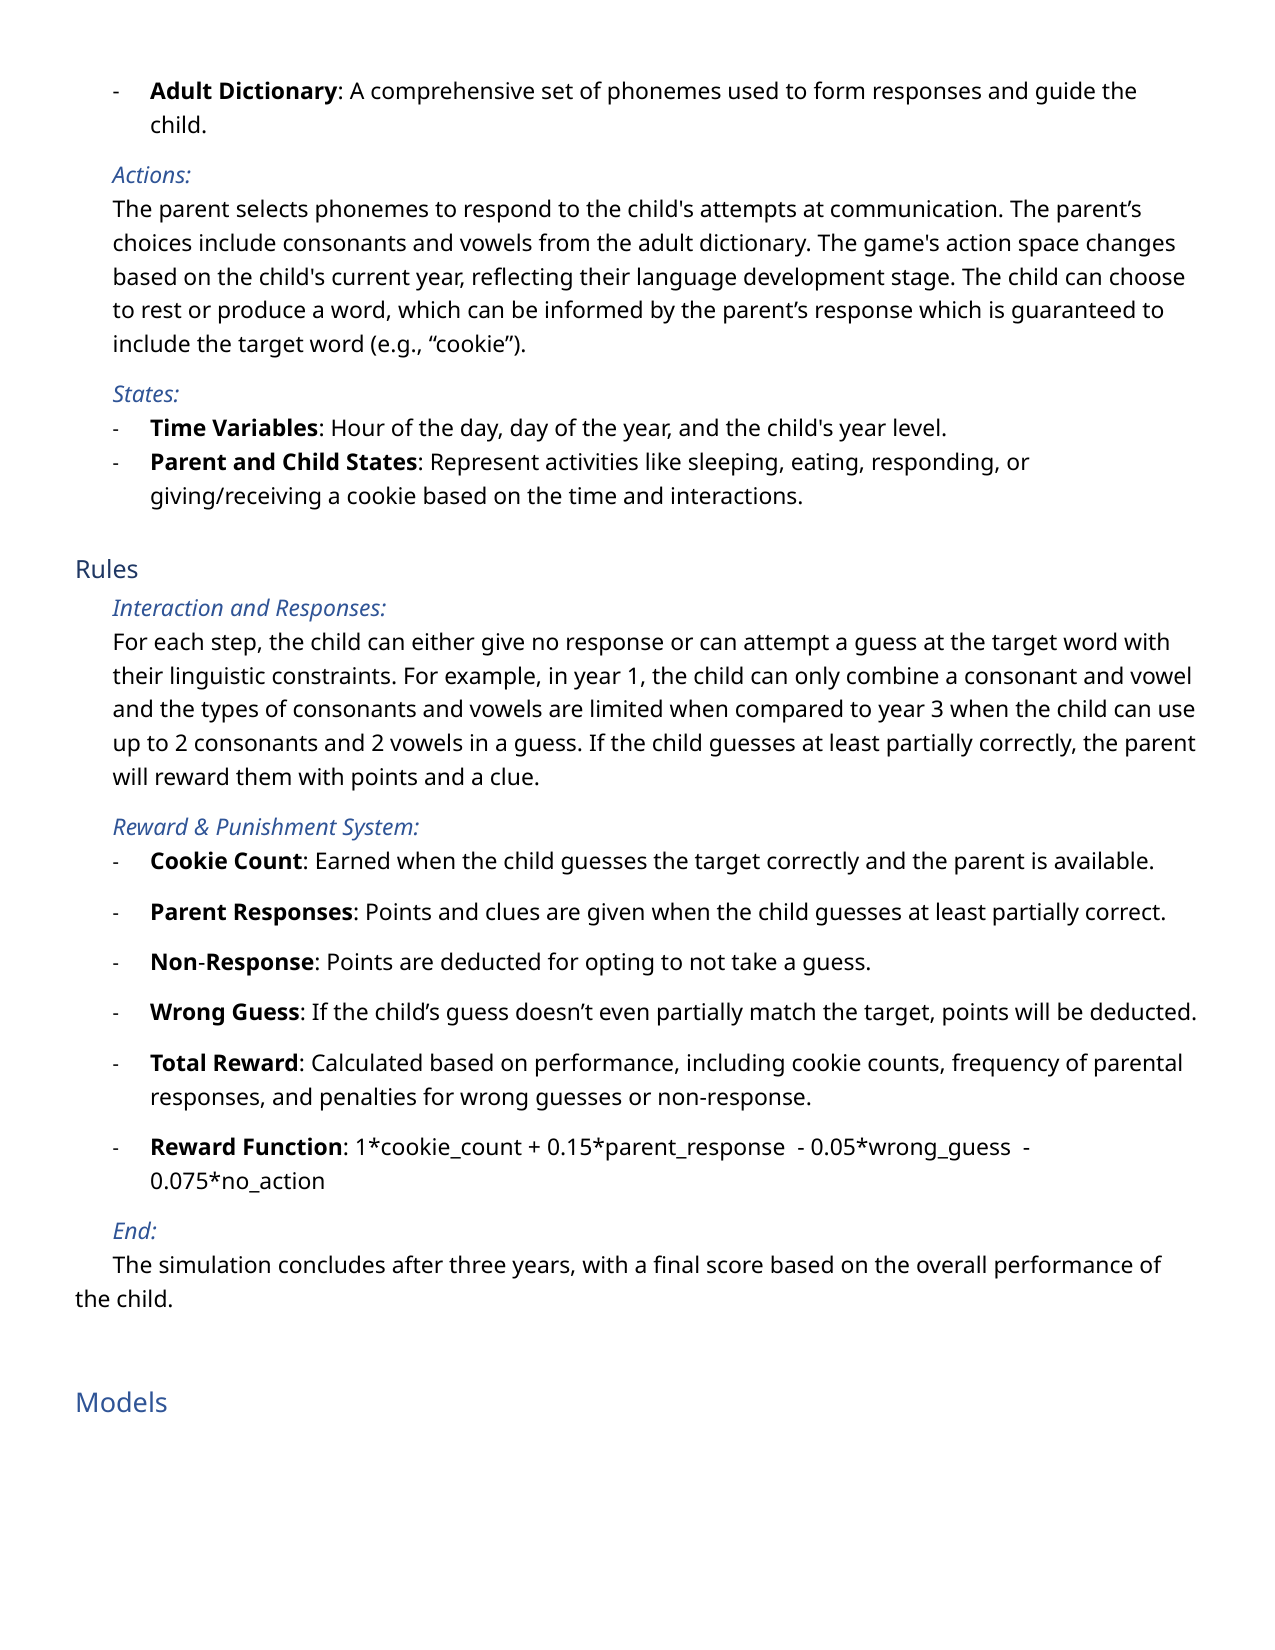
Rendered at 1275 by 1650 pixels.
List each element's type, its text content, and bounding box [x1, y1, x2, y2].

list Parent Responses: Points and clues are given when the child guesses at least partially correct. [112, 896, 1200, 927]
text For each step, the child can either give no response or can attempt a guess at the target word with their linguistic constraints. For example, in year 1, the child can only combine a consonant and vowel and the types of consonants and vowels are limited when compared to year 3 when the child can use up to 2 consonants and 2 vowels in a guess. If the child guesses at least partially correctly, the parent will reward them with points and a clue. [112, 626, 1200, 792]
list Cookie Count: Earned when the child guesses the target correctly and the parent is available. [112, 845, 1200, 876]
list Total Reward: Calculated based on performance, including cookie counts, frequency of parental responses, and penalties for wrong guesses or non-response. [112, 1047, 1200, 1112]
list Reward Function: 1*cookie_count + 0.15*parent_response - 0.05*wrong_guess - 0.075*no_action [112, 1131, 1200, 1196]
list Time Variables: Hour of the day, day of the year, and the child's year level. [112, 412, 1200, 443]
subtitle Actions: [37, 159, 1200, 190]
subtitle States: [75, 378, 1200, 409]
list Adult Dictionary: A comprehensive set of phonemes used to form responses and guide the child. [112, 75, 1200, 140]
subtitle Reward & Punishment System: [75, 811, 1200, 843]
subtitle End: [75, 1215, 1200, 1246]
text The parent selects phonemes to respond to the child's attempts at communication. The parent’s choices include consonants and vowels from the adult dictionary. The game's action space changes based on the child's current year, reflecting their language development stage. The child can choose to rest or produce a word, which can be informed by the parent’s response which is guaranteed to include the target word (e.g., “cookie”). [112, 193, 1200, 359]
subtitle Rules [75, 551, 1200, 585]
list Non-Response: Points are deducted for opting to not take a guess. [112, 946, 1200, 977]
list Wrong Guess: If the child’s guess doesn’t even partially match the target, points will be deducted. [112, 996, 1200, 1028]
subtitle Models [75, 1383, 1200, 1420]
text The simulation concludes after three years, with a final score based on the overall performance of the child. [75, 1249, 1200, 1314]
list Parent and Child States: Represent activities like sleeping, eating, responding, or giving/receiving a cookie based on the time and interactions. [112, 446, 1200, 511]
subtitle Interaction and Responses: [75, 592, 1200, 623]
